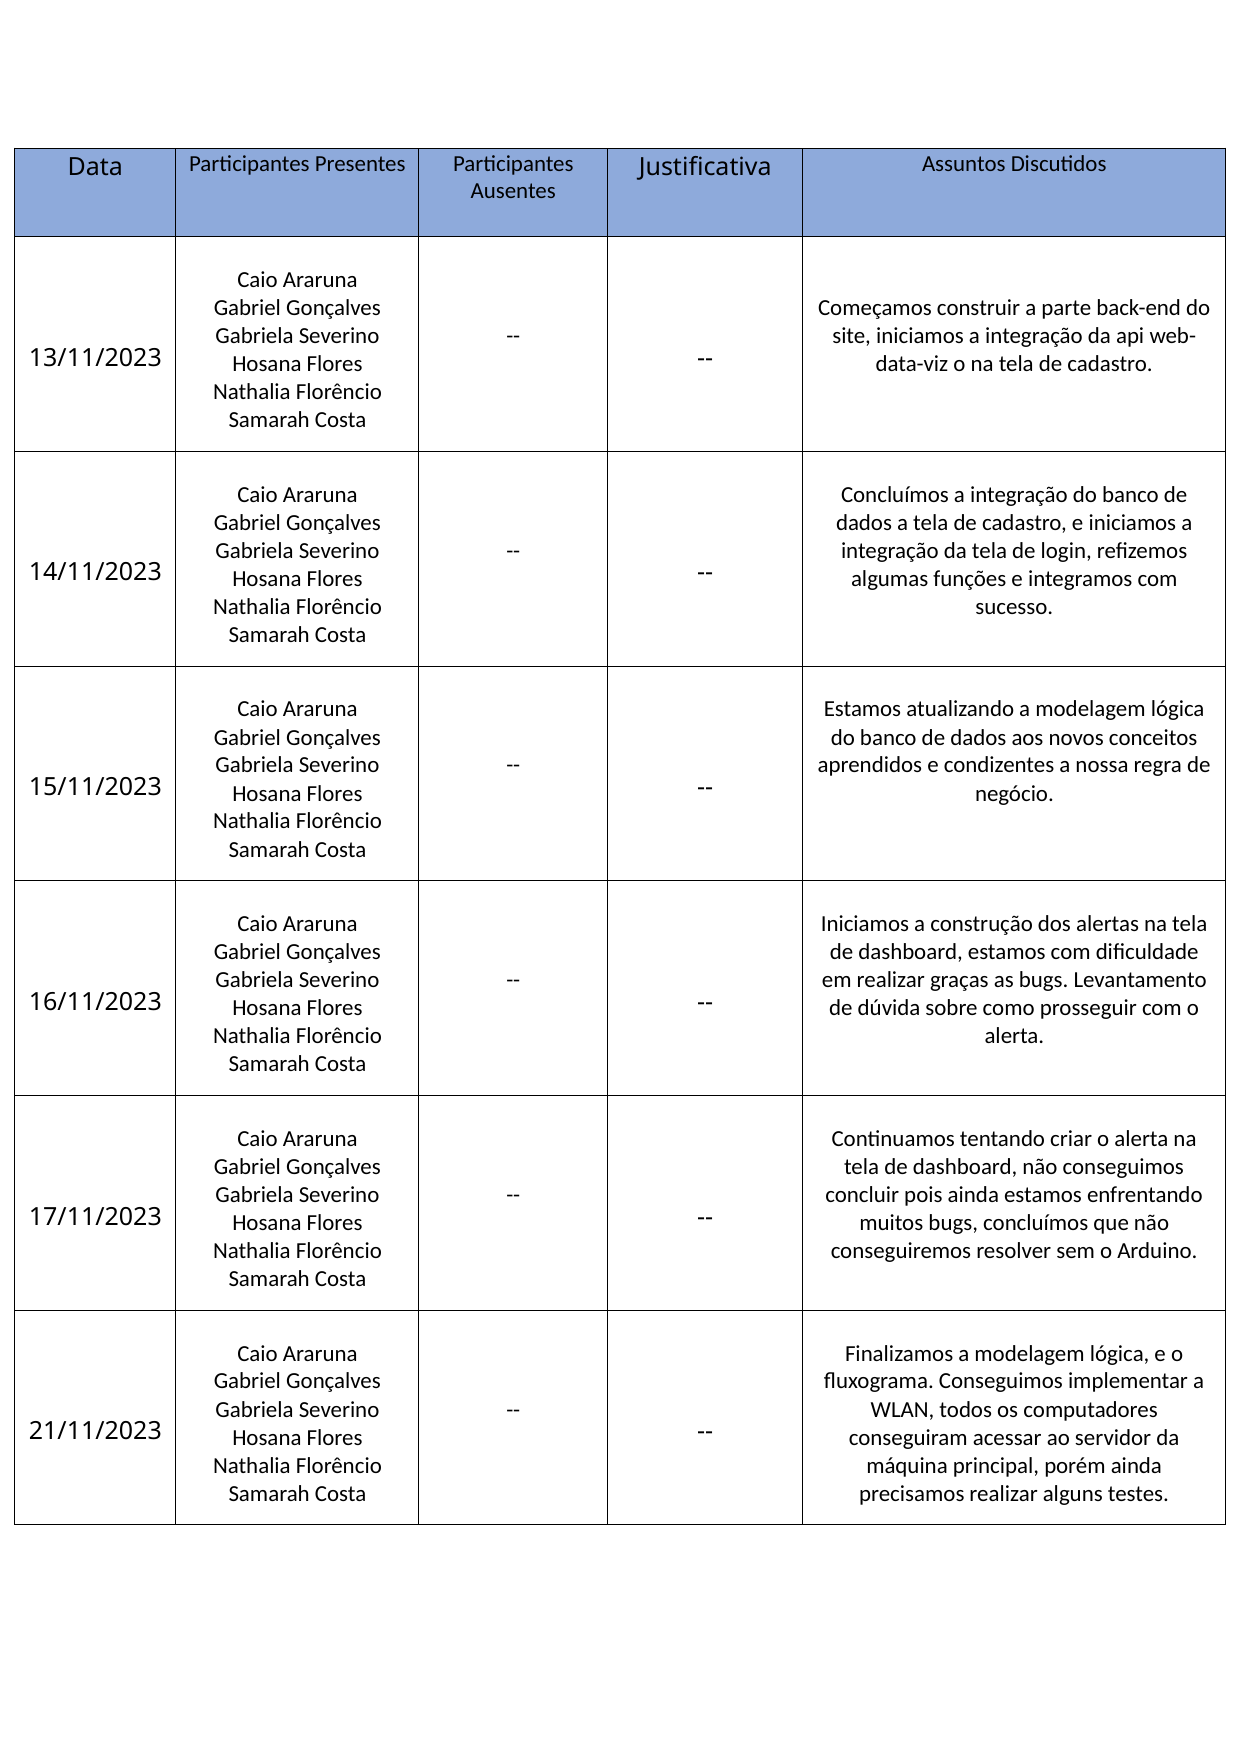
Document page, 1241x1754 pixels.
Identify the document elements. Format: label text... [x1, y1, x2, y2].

table_cell Continuamos tentando criar o alerta na tela de dashboard, não conseguimos concluir pois ainda estamos enfrentando muitos bugs, concluímos que não conseguiremos resolver sem o Arduino. [803, 1096, 1225, 1309]
table_cell Assuntos Discutidos [803, 149, 1225, 236]
table_cell 17/11/2023 [15, 1096, 175, 1309]
table_cell -- [608, 667, 802, 880]
table_cell 21/11/2023 [15, 1311, 175, 1524]
table_cell -- [608, 452, 802, 666]
table_cell 16/11/2023 [15, 881, 175, 1095]
table_cell Concluímos a integração do banco de dados a tela de cadastro, e iniciamos a integração da tela de login, refizemos algumas funções e integramos com sucesso. [803, 452, 1225, 666]
table_cell -- [608, 237, 802, 451]
table_cell -- [419, 667, 607, 880]
table_cell Começamos construir a parte back-end do site, iniciamos a integração da api web-data-viz o na tela de cadastro. [803, 237, 1225, 451]
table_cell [176, 237, 418, 451]
table_cell Caio Araruna Gabriel Gonçalves Gabriela Severino Hosana Flores Nathalia Florêncio Samarah Costa [176, 881, 418, 1095]
table_cell Caio Araruna Gabriel Gonçalves Gabriela Severino Hosana Flores Nathalia Florêncio Samarah Costa [176, 452, 418, 666]
table_cell -- [608, 1096, 802, 1309]
table_cell Justificativa [608, 149, 802, 236]
table_cell Participantes Ausentes [419, 149, 607, 236]
table_cell -- [608, 881, 802, 1095]
table_cell Data [15, 149, 175, 236]
table_cell 14/11/2023 [15, 452, 175, 666]
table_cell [176, 1311, 418, 1524]
table_cell -- [419, 1311, 607, 1524]
table_cell Participantes Presentes [176, 149, 418, 236]
table_cell Estamos atualizando a modelagem lógica do banco de dados aos novos conceitos aprendidos e condizentes a nossa regra de negócio. [803, 667, 1225, 880]
table_cell -- [419, 237, 607, 451]
table_cell -- [419, 1096, 607, 1309]
table_cell -- [419, 881, 607, 1095]
table_cell 15/11/2023 [15, 667, 175, 880]
table_cell -- [419, 452, 607, 666]
table_cell -- [608, 1311, 802, 1524]
table_cell Caio Araruna Gabriel Gonçalves Gabriela Severino Hosana Flores Nathalia Florêncio Samarah Costa [176, 667, 418, 880]
table_cell Iniciamos a construção dos alertas na tela de dashboard, estamos com dificuldade em realizar graças as bugs. Levantamento de dúvida sobre como prosseguir com o alerta. [803, 881, 1225, 1095]
table_cell Caio Araruna Gabriel Gonçalves Gabriela Severino Hosana Flores Nathalia Florêncio Samarah Costa [176, 1096, 418, 1309]
table_cell Finalizamos a modelagem lógica, e o fluxograma. Conseguimos implementar a WLAN, todos os computadores conseguiram acessar ao servidor da máquina principal, porém ainda precisamos realizar alguns testes. [803, 1311, 1225, 1524]
table_cell 13/11/2023 [15, 237, 175, 451]
